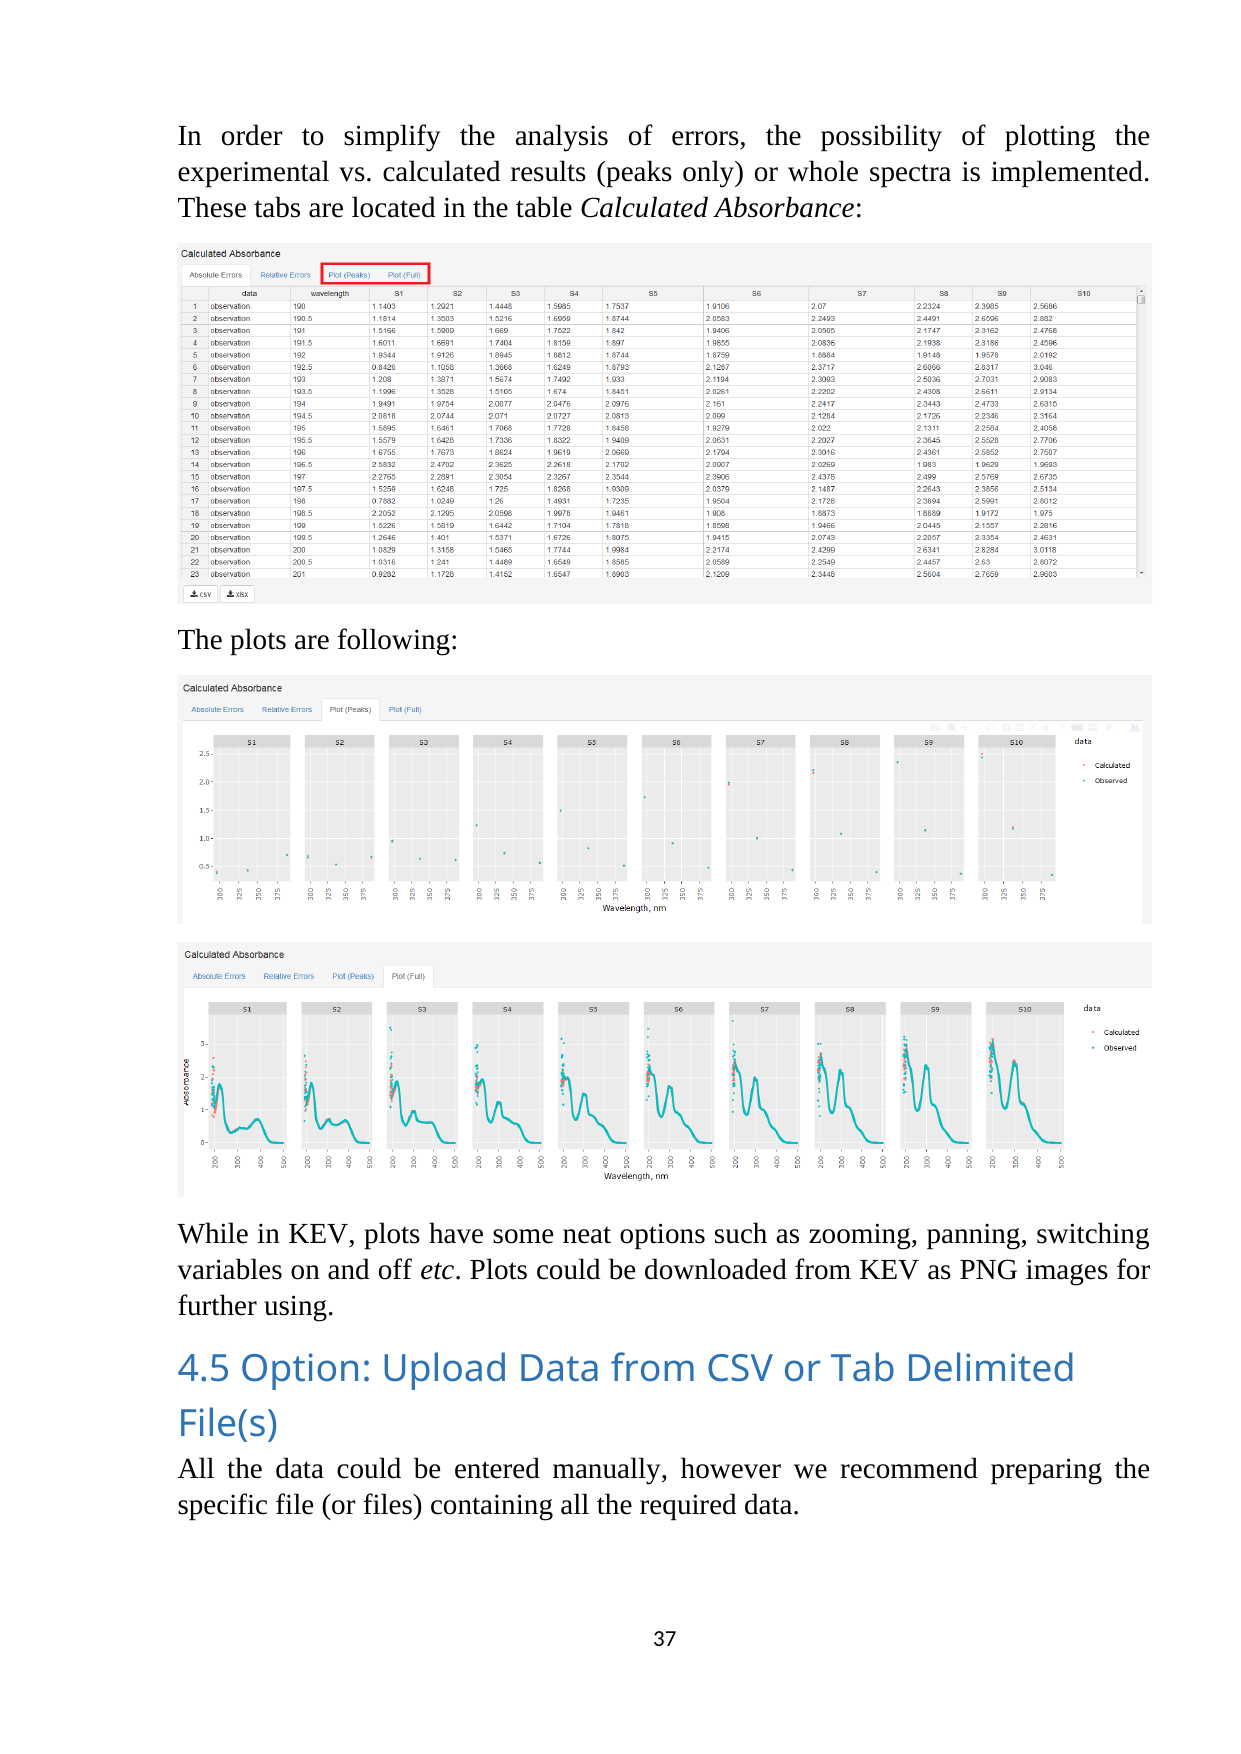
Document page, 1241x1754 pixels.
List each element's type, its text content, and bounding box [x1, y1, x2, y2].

text The plots are following: [177, 622, 1152, 656]
text While in KEV, plots have some neat options such as zooming, panning, switching variables on and off etc. Plots could be downloaded from KEV as PNG images for further using. [177, 1216, 1152, 1322]
text In order to simplify the analysis of errors, the possibility of plotting the experimental vs. calculated results (peaks only) or whole spectra is implemented. These tabs are located in the table Calculated Absorbance: [177, 118, 1152, 224]
picture [177, 675, 1152, 924]
picture [177, 243, 1153, 604]
subtitle 4.5 Option: Upload Data from CSV or Tab Delimited File(s) [177, 1341, 1152, 1447]
picture [177, 942, 1152, 1197]
text All the data could be entered manually, however we recommend preparing the specific file (or files) containing all the required data. [177, 1451, 1152, 1521]
